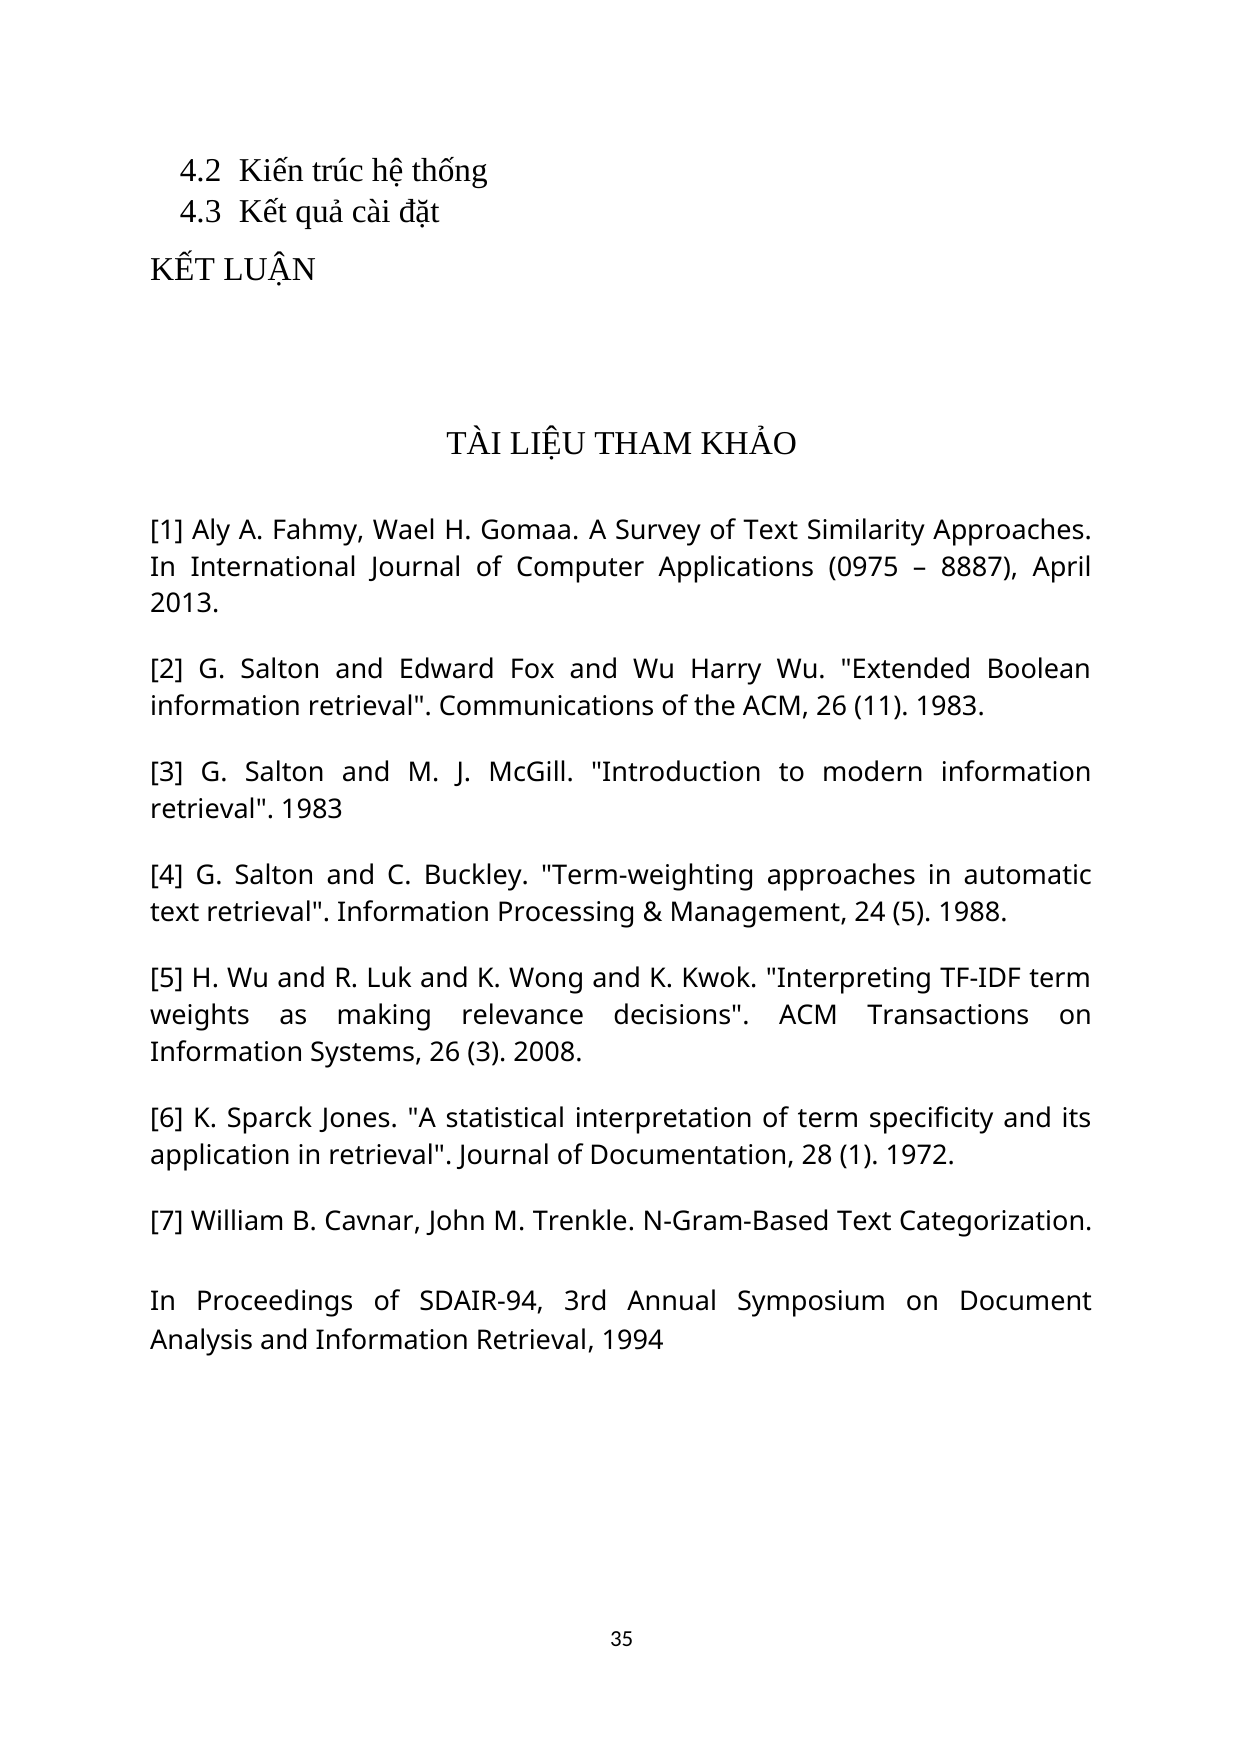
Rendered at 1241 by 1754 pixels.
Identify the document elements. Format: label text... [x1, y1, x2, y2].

text [3] G. Salton and M. J. McGill. "Introduction to modern information retrieval". 1983 [150, 753, 1093, 827]
list Kiến trúc hệ thống [179, 150, 1093, 188]
list Kết quả cài đặt [179, 191, 1093, 230]
text [6] K. Sparck Jones. "A statistical interpretation of term specificity and its application in retrieval". Journal of Documentation, 28 (1). 1972. [150, 1098, 1093, 1172]
text KẾT LUẬN [150, 249, 1093, 288]
text [4] G. Salton and C. Buckley. "Term-weighting approaches in automatic text retrieval". Information Processing & Management, 24 (5). 1988. [150, 856, 1093, 929]
text [7] William B. Cavnar, John M. Trenkle. N-Gram-Based Text Categorization. In Proceedings of SDAIR-94, 3rd Annual Symposium on Document Analysis and Information Retrieval, 1994 [150, 1201, 1093, 1358]
text [1] Aly A. Fahmy, Wael H. Gomaa. A Survey of Text Similarity Approaches. In International Journal of Computer Applications (0975 – 8887), April 2013. [150, 510, 1093, 621]
text [5] H. Wu and R. Luk and K. Wong and K. Kwok. "Interpreting TF-IDF term weights as making relevance decisions". ACM Transactions on Information Systems, 26 (3). 2008. [150, 959, 1093, 1069]
text TÀI LIỆU THAM KHẢO [150, 423, 1093, 462]
text [2] G. Salton and Edward Fox and Wu Harry Wu. "Extended Boolean information retrieval". Communications of the ACM, 26 (11). 1983. [150, 650, 1093, 724]
